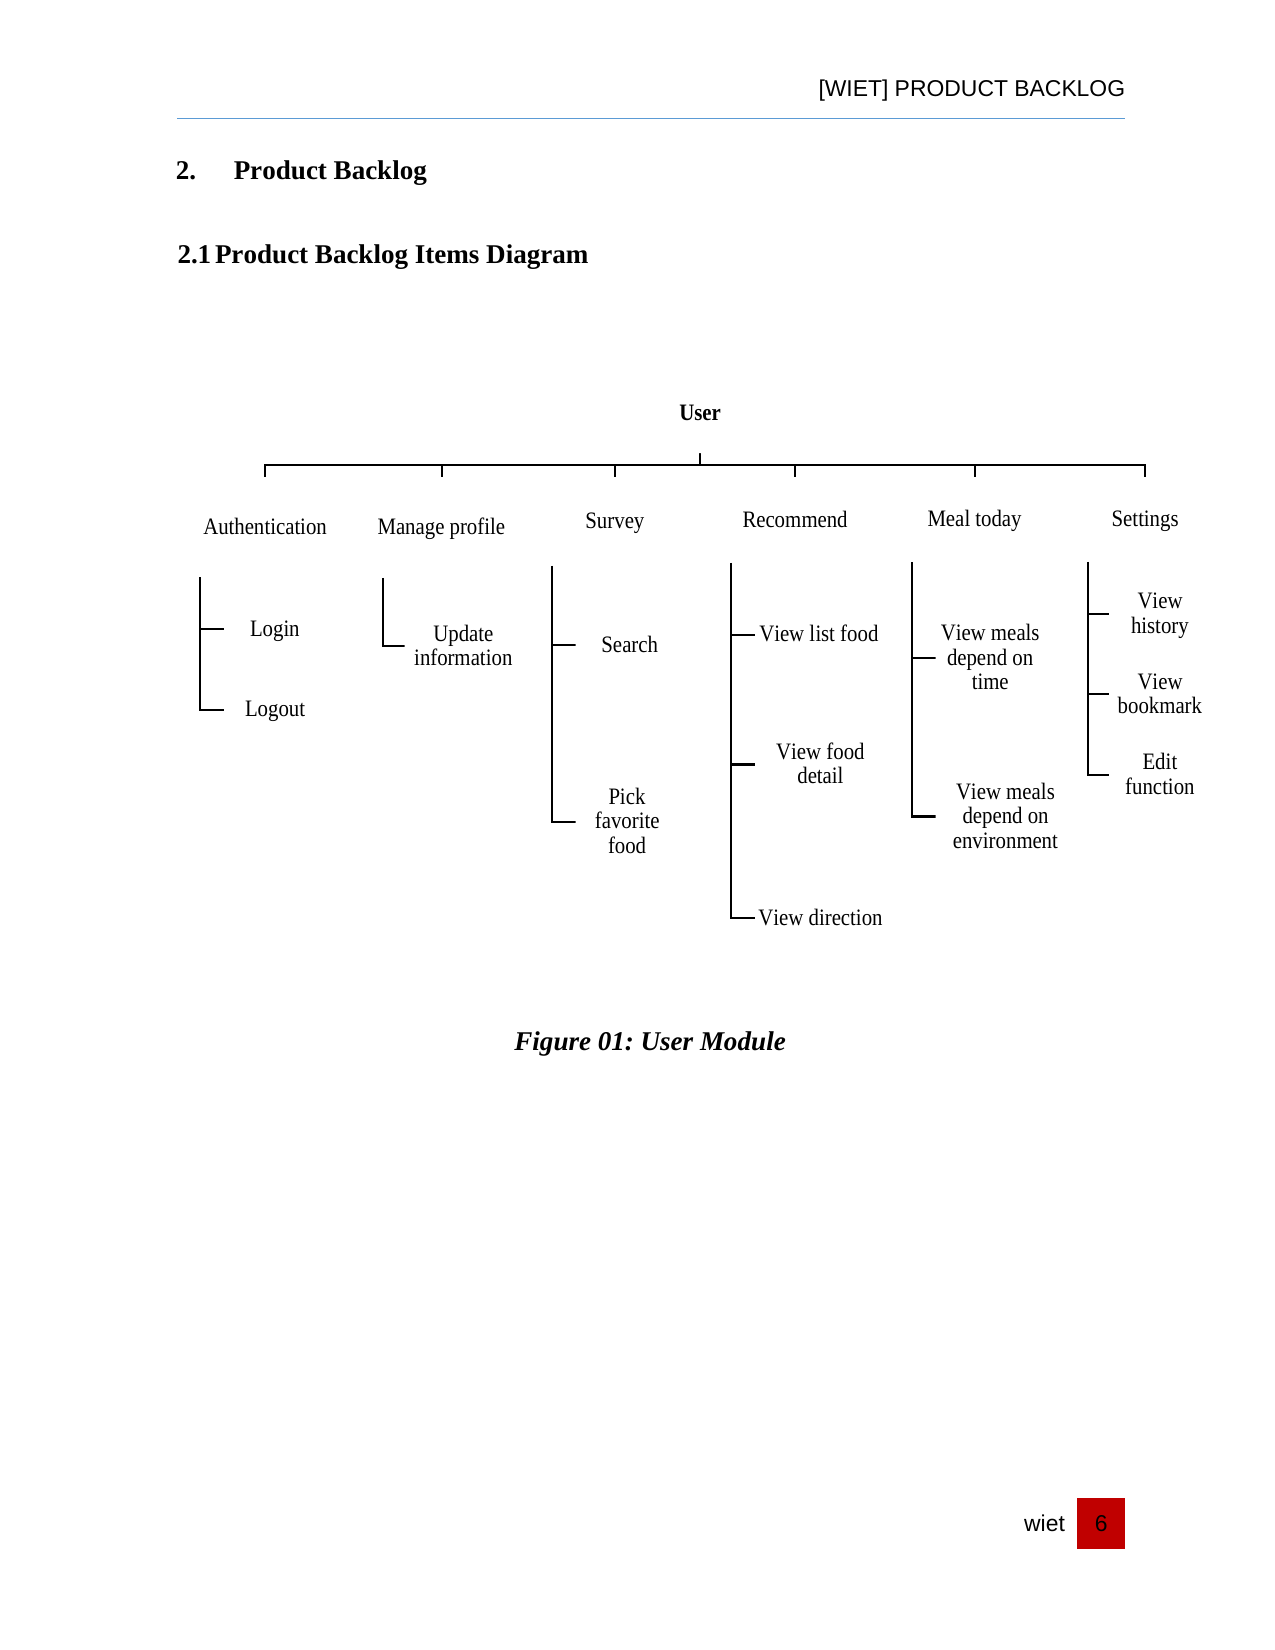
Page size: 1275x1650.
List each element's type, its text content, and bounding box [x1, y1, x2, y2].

subtitle Product Backlog [196, 154, 1125, 185]
text Figure 01: User Module [177, 1026, 1125, 1057]
subtitle Product Backlog Items Diagram [177, 238, 1125, 269]
